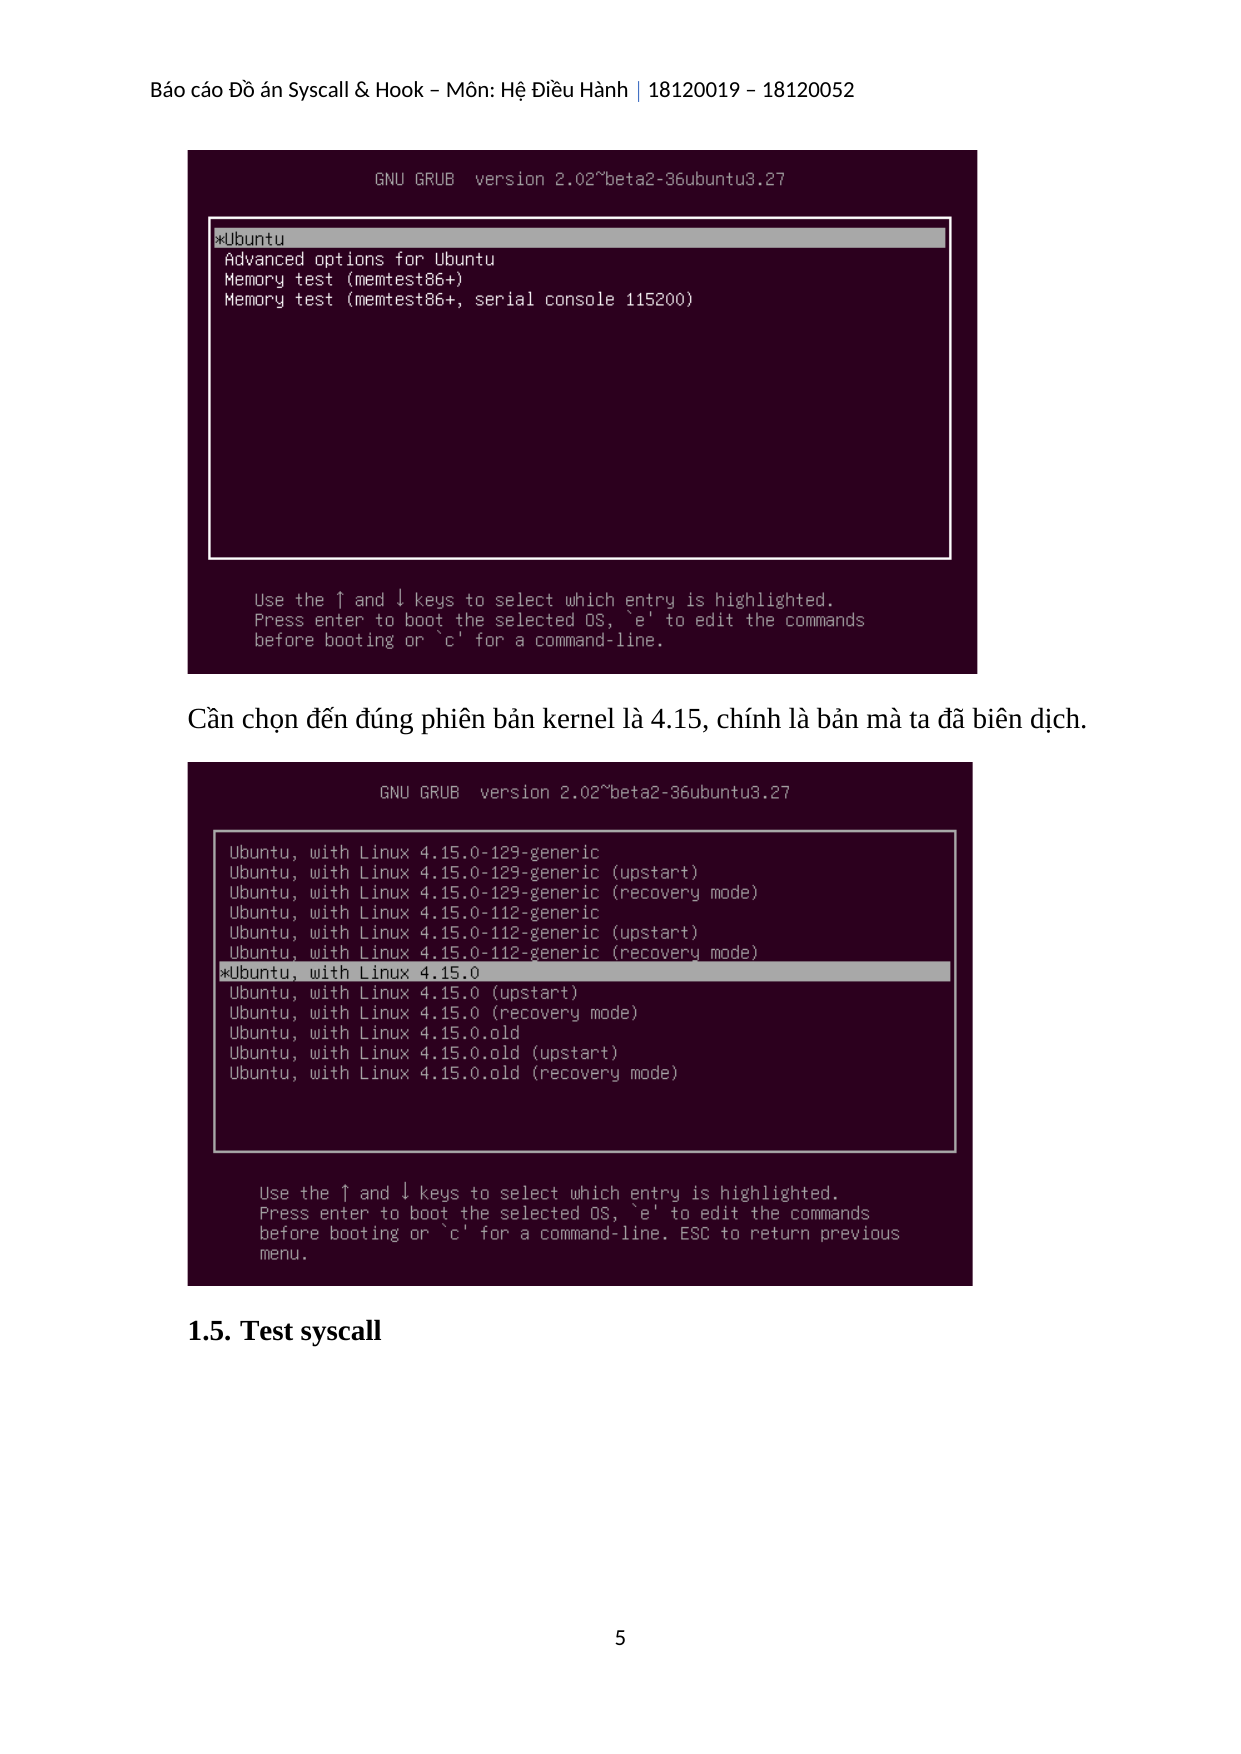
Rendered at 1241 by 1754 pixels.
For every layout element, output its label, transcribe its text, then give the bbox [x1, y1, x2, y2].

text Cần chọn đến đúng phiên bản kernel là 4.15, chính là bản mà ta đã biên dịch. [187, 701, 1090, 734]
list Test syscall [187, 1313, 1090, 1347]
picture [187, 762, 973, 1286]
picture [187, 150, 978, 674]
